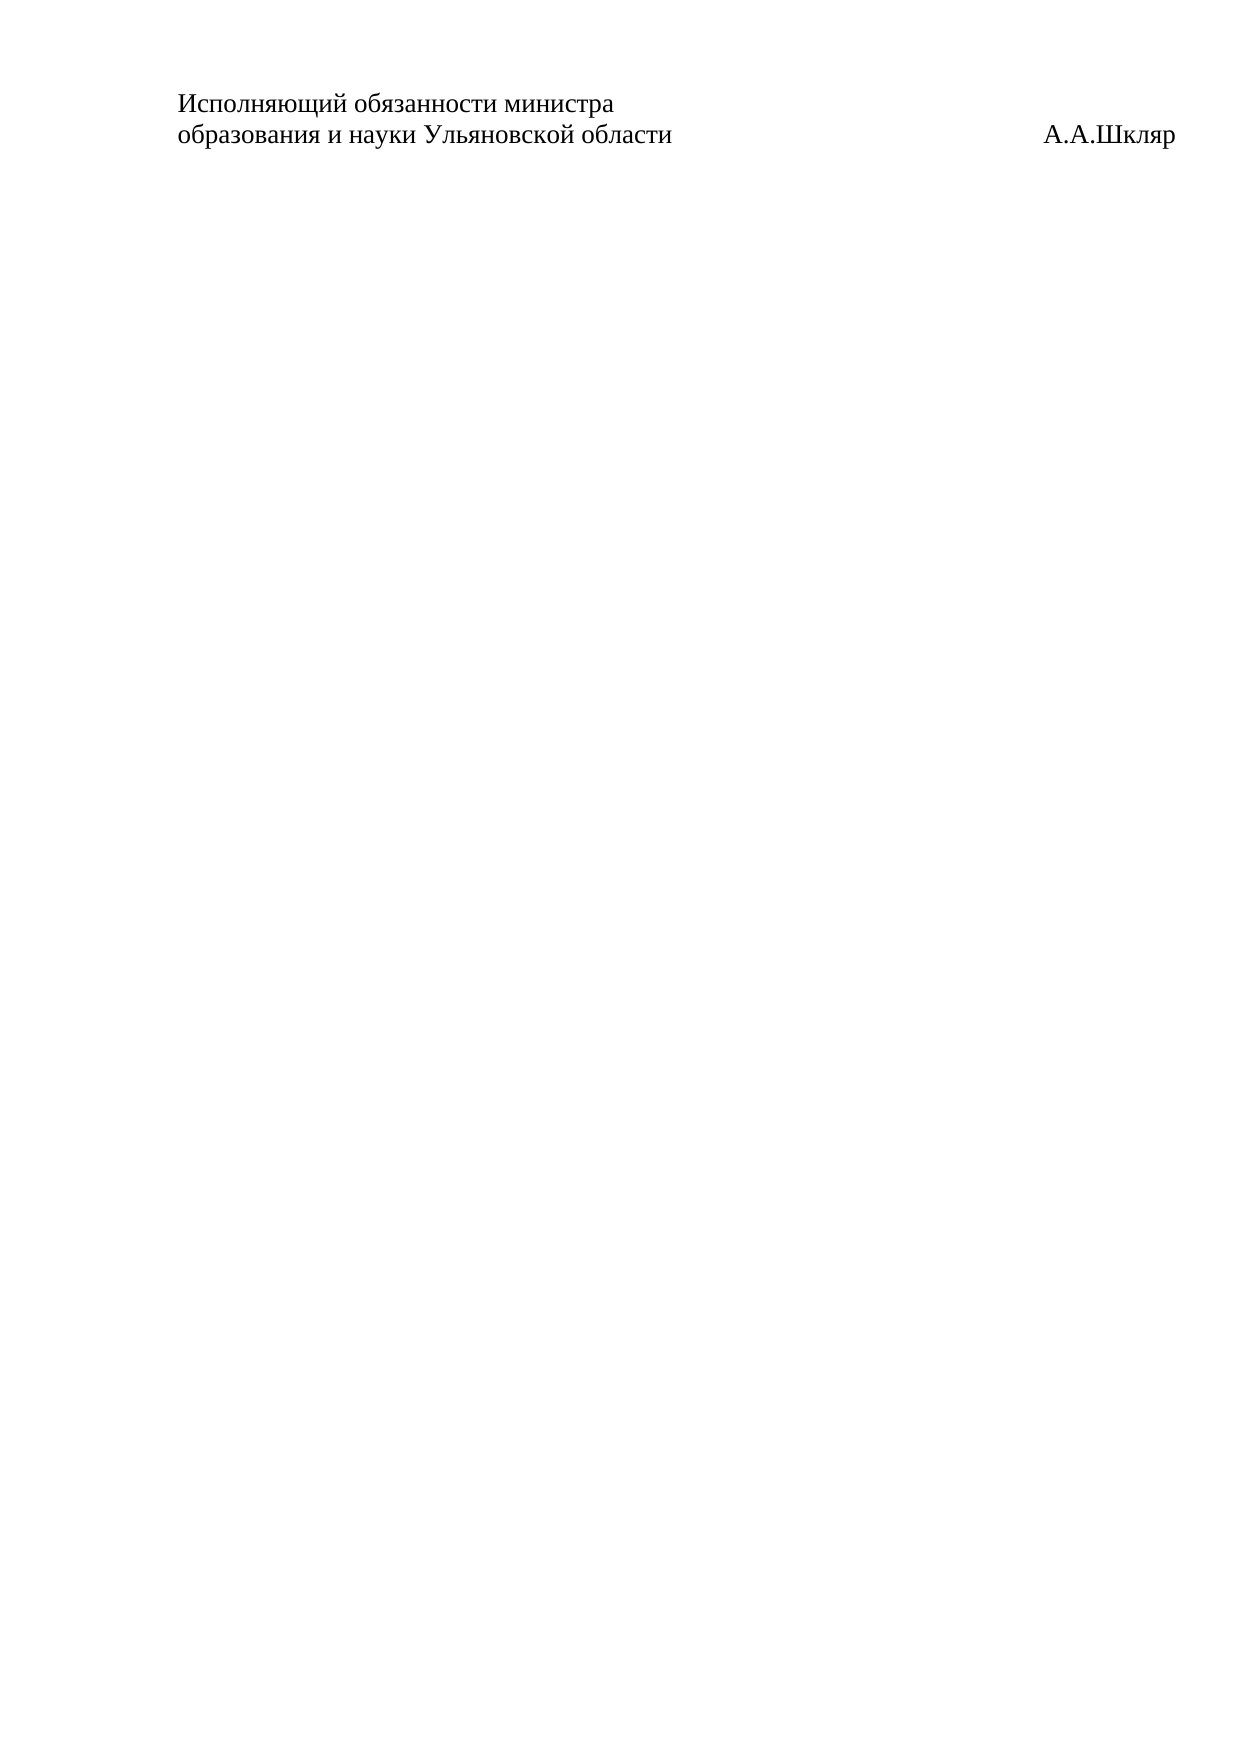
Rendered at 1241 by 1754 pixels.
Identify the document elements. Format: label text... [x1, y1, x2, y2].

text образования и науки Ульяновской области А.А.Шкляр [177, 118, 1181, 149]
text Исполняющий обязанности министра [177, 87, 1181, 118]
